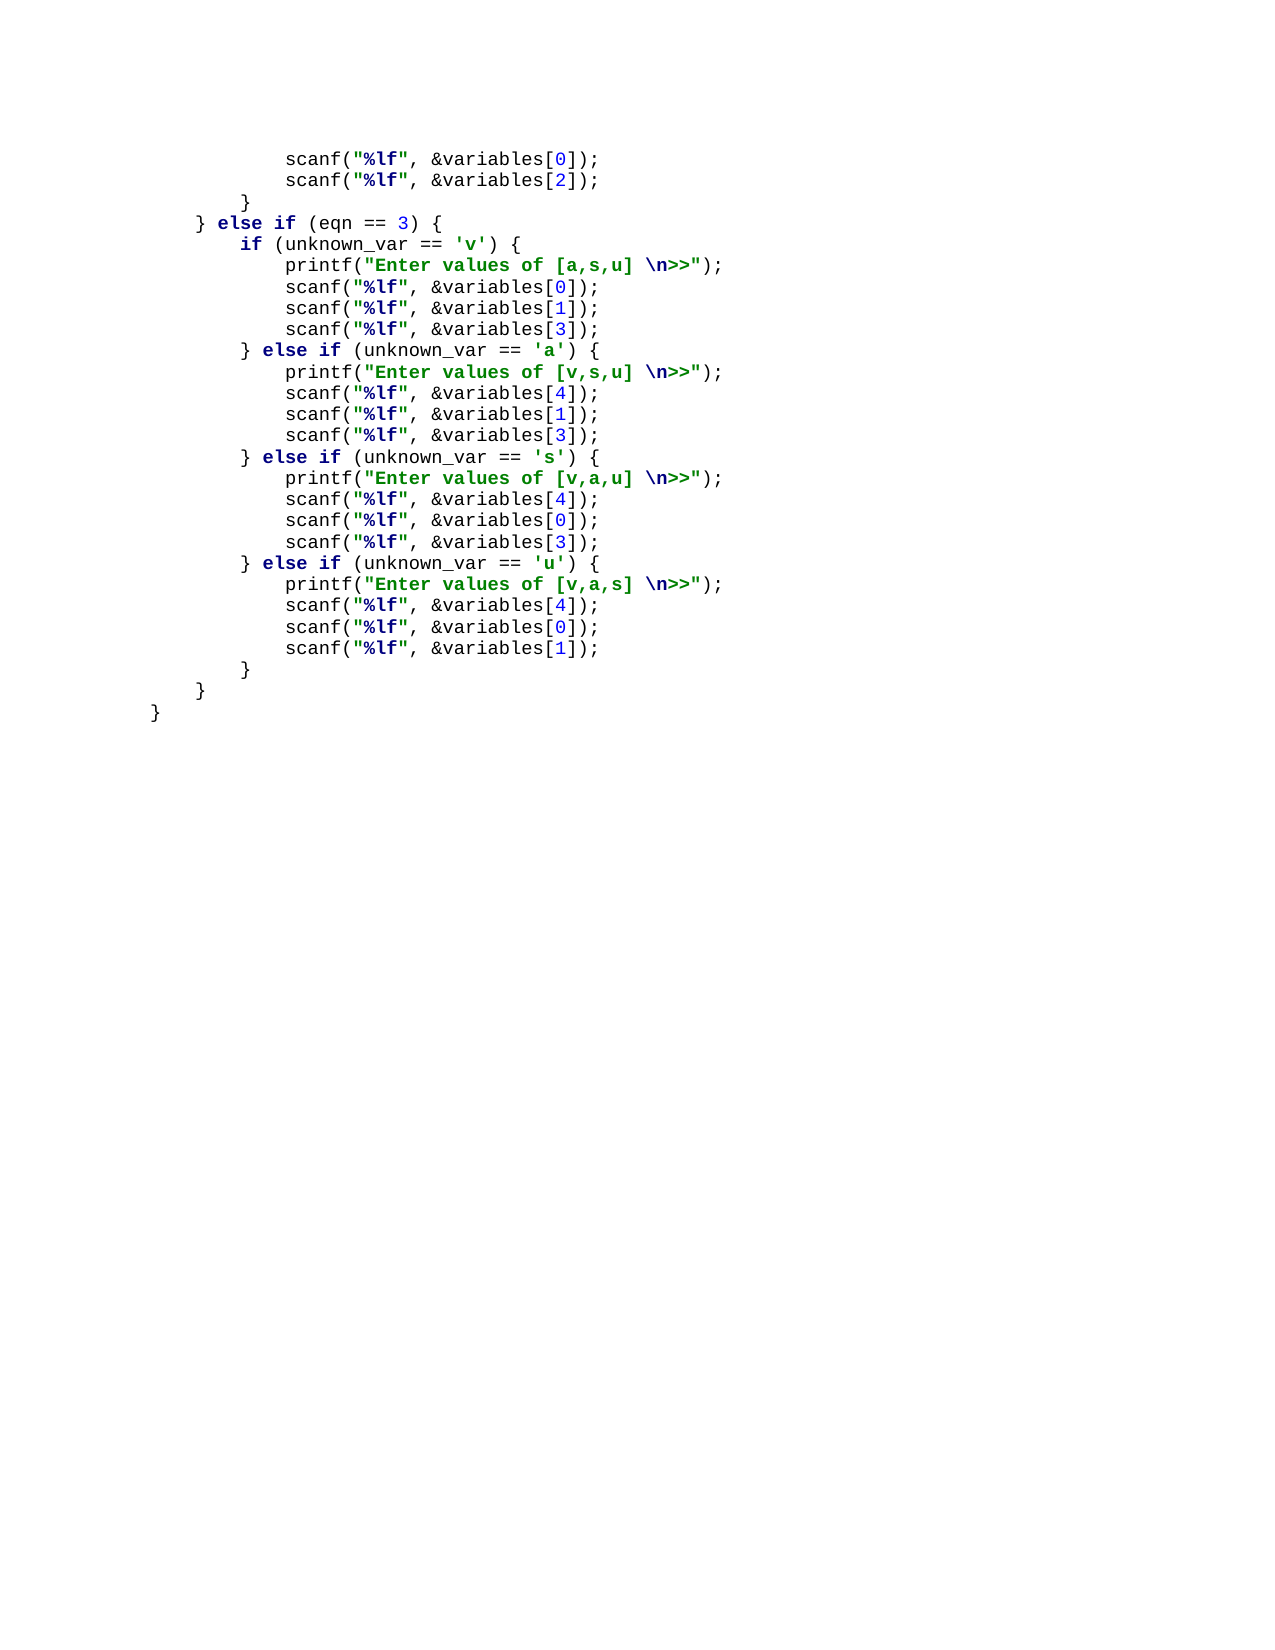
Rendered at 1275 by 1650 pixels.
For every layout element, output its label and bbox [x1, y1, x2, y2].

text [150, 150, 1125, 773]
